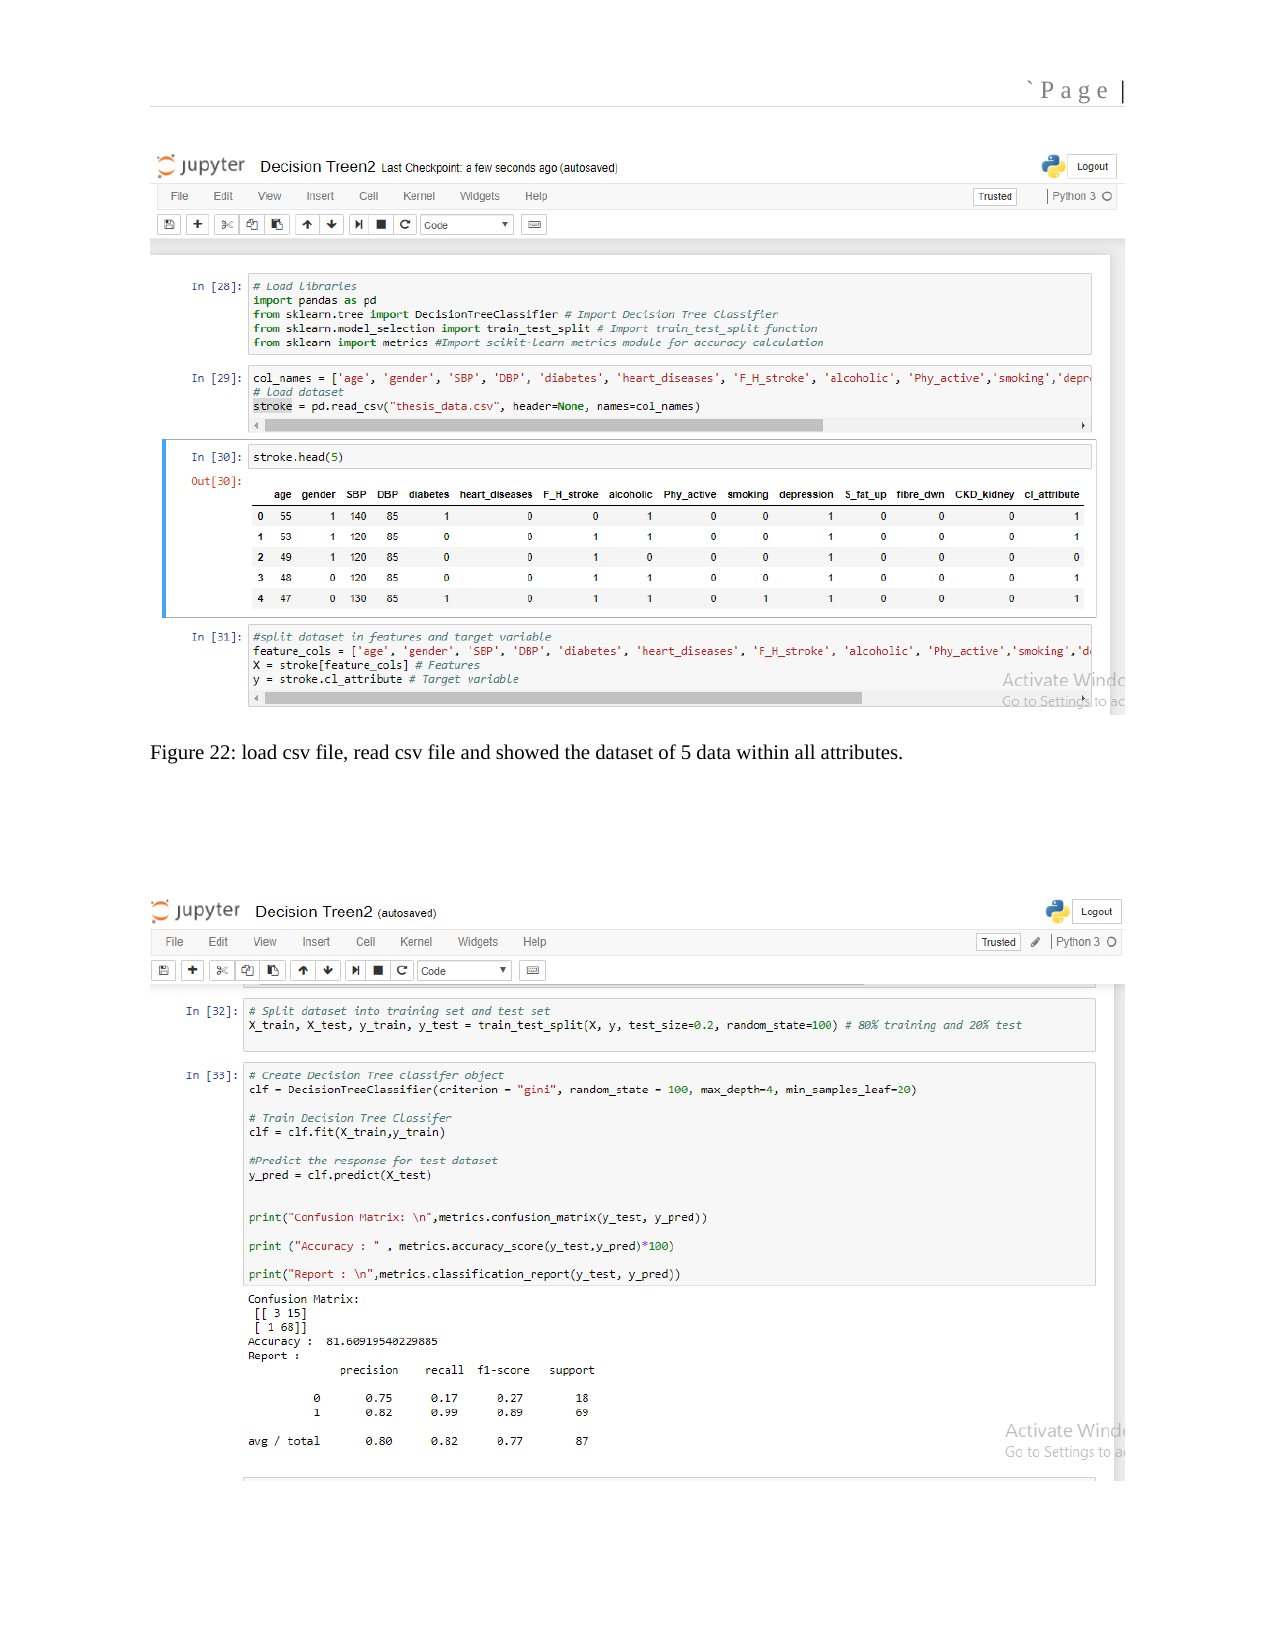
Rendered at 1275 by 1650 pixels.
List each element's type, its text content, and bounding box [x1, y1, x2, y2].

picture [150, 150, 1125, 715]
picture [150, 895, 1125, 1481]
text Figure 22: load csv file, read csv file and showed the dataset of 5 data within all attributes. [150, 740, 1125, 764]
